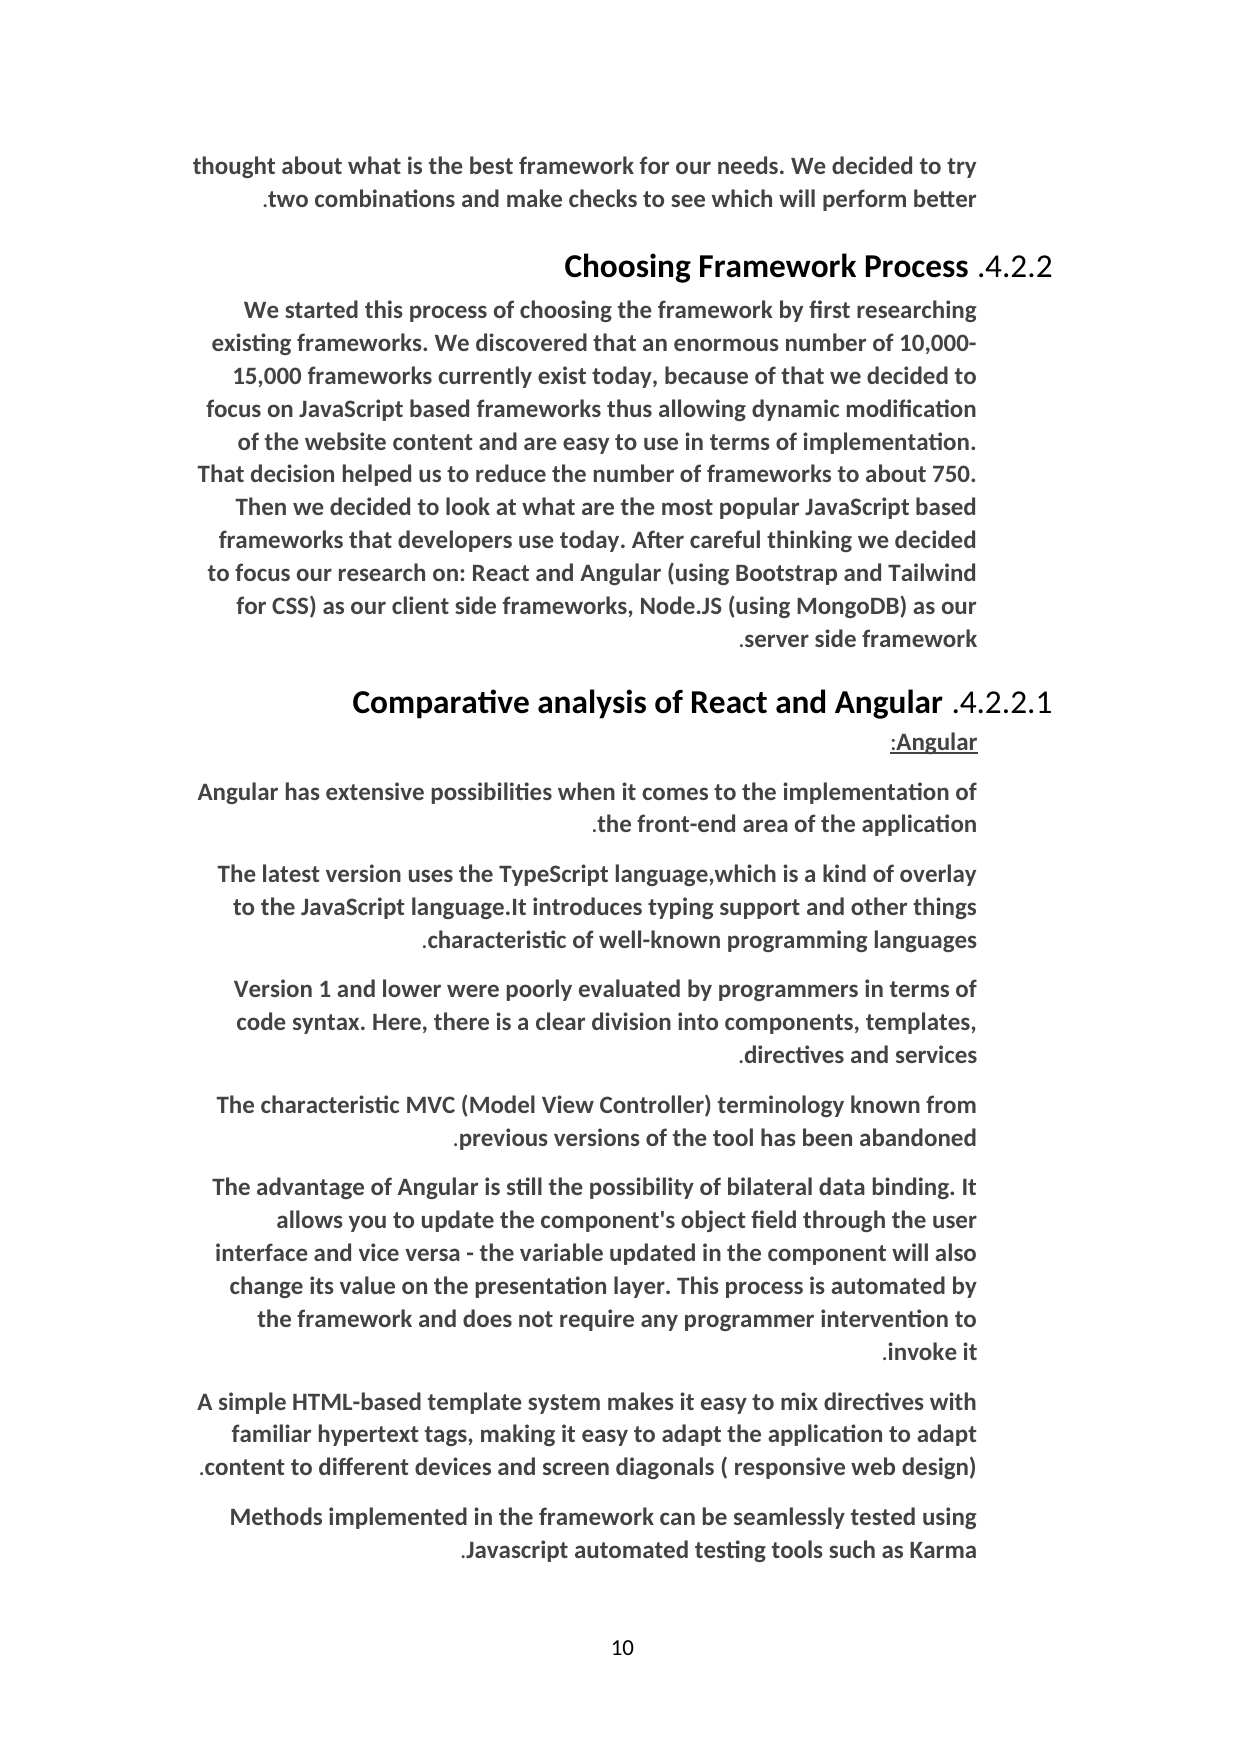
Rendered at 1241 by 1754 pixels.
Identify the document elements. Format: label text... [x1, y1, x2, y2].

subtitle 4.2.2. Choosing Framework Process [192, 245, 1053, 286]
text Angular: [192, 726, 978, 757]
text The latest version uses the TypeScript language,which is a kind of overlay to the JavaScript language.It introduces typing support and other things characteristic of well-known programming languages. [192, 858, 978, 954]
text We started this process of choosing the framework by first researching existing frameworks. We discovered that an enormous number of 10,000-15,000 frameworks currently exist today, because of that we decided to focus on JavaScript based frameworks thus allowing dynamic modification of the website content and are easy to use in terms of implementation. That decision helped us to reduce the number of frameworks to about 750. Then we decided to look at what are the most popular JavaScript based frameworks that developers use today. After careful thinking we decided to focus our research on: React and Angular (using Bootstrap and Tailwind for CSS) as our client side frameworks, Node.JS (using MongoDB) as our server side framework. [192, 294, 978, 654]
text Methods implemented in the framework can be seamlessly tested using Javascript automated testing tools such as Karma. [192, 1501, 978, 1564]
text A simple HTML-based template system makes it easy to mix directives with familiar hypertext tags, making it easy to adapt the application to adapt content to different devices and screen diagonals ( responsive web design). [192, 1386, 978, 1482]
text Angular has extensive possibilities when it comes to the implementation of the front-end area of the application. [192, 776, 978, 839]
text The characteristic MVC (Model View Controller) terminology known from previous versions of the tool has been abandoned. [192, 1089, 978, 1152]
subtitle 4.2.2.1. Comparative analysis of React and Angular [192, 681, 1053, 722]
text Version 1 and lower were poorly evaluated by programmers in terms of code syntax. Here, there is a clear division into components, templates, directives and services. [192, 973, 978, 1070]
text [192, 150, 978, 213]
text The advantage of Angular is still the possibility of bilateral data binding. It allows you to update the component's object field through the user interface and vice versa - the variable updated in the component will also change its value on the presentation layer. This process is automated by the framework and does not require any programmer intervention to invoke it. [192, 1171, 978, 1367]
